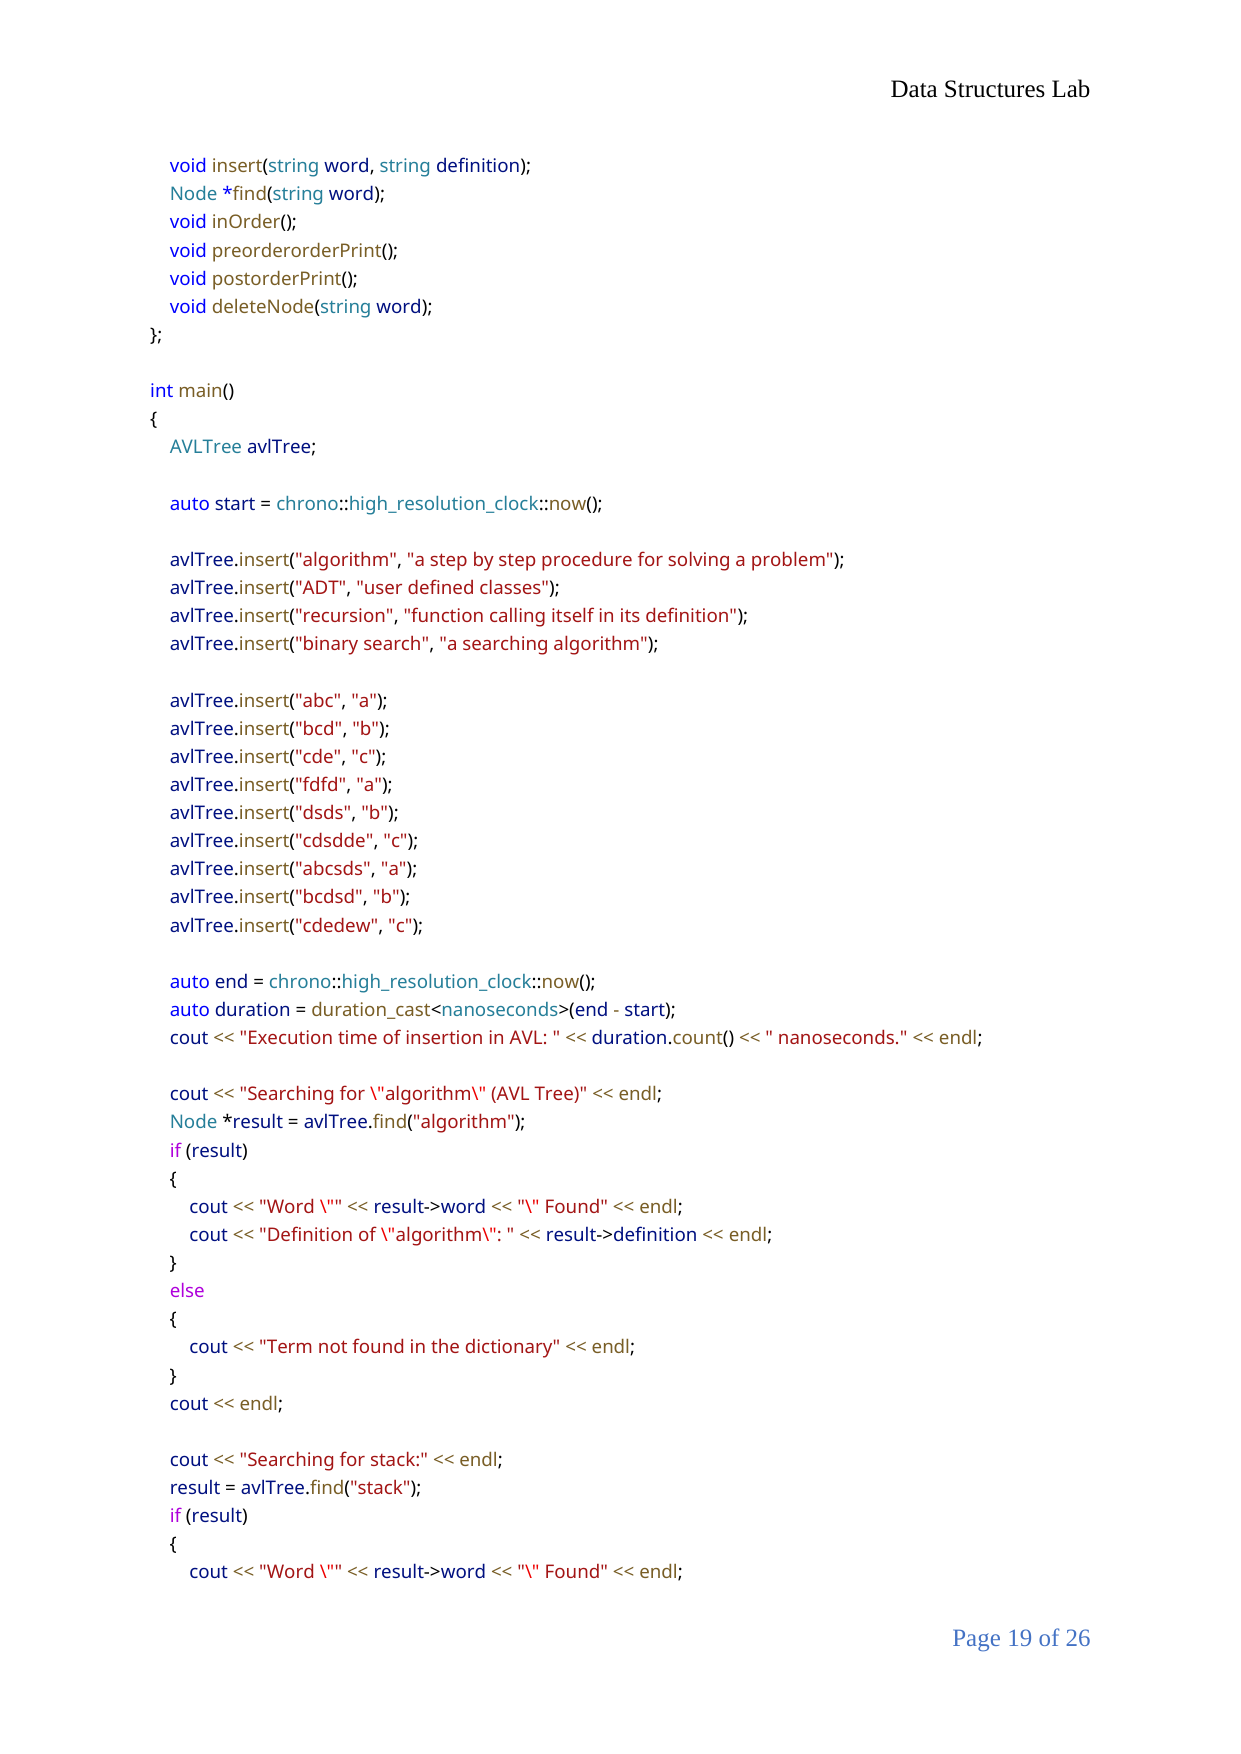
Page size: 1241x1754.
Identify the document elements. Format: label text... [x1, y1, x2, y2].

text cout << "Word \"" << result->word << "\" Found" << endl; [150, 1556, 1090, 1584]
text cout << "Searching for \"algorithm\" (AVL Tree)" << endl; [150, 1078, 1090, 1106]
text void postorderPrint(); [150, 262, 1090, 291]
text avlTree.insert("ADT", "user defined classes"); [150, 572, 1090, 600]
text if (result) [150, 1134, 1090, 1162]
text }; [150, 319, 1090, 347]
text avlTree.insert("bcd", "b"); [150, 712, 1090, 741]
text void insert(string word, string definition); [150, 150, 1090, 178]
text avlTree.insert("dsds", "b"); [150, 797, 1090, 825]
text auto end = chrono::high_resolution_clock::now(); [150, 966, 1090, 994]
text { [150, 403, 1090, 431]
text avlTree.insert("abc", "a"); [150, 684, 1090, 712]
text avlTree.insert("recursion", "function calling itself in its definition"); [150, 600, 1090, 628]
text } [150, 1247, 1090, 1275]
text { [150, 1303, 1090, 1331]
text auto duration = duration_cast<nanoseconds>(end - start); [150, 994, 1090, 1022]
text cout << "Word \"" << result->word << "\" Found" << endl; [150, 1191, 1090, 1219]
text } [150, 1359, 1090, 1387]
text cout << "Definition of \"algorithm\": " << result->definition << endl; [150, 1219, 1090, 1247]
text void deleteNode(string word); [150, 291, 1090, 319]
text Node *result = avlTree.find("algorithm"); [150, 1106, 1090, 1134]
text Node *find(string word); [150, 178, 1090, 206]
text avlTree.insert("bcdsd", "b"); [150, 881, 1090, 909]
text cout << endl; [150, 1387, 1090, 1416]
text avlTree.insert("fdfd", "a"); [150, 769, 1090, 797]
text auto start = chrono::high_resolution_clock::now(); [150, 487, 1090, 516]
text { [150, 1528, 1090, 1556]
text avlTree.insert("abcsds", "a"); [150, 853, 1090, 881]
text avlTree.insert("cdsdde", "c"); [150, 825, 1090, 853]
text else [150, 1275, 1090, 1303]
text avlTree.insert("algorithm", "a step by step procedure for solving a problem"); [150, 544, 1090, 572]
text result = avlTree.find("stack"); [150, 1472, 1090, 1500]
text cout << "Term not found in the dictionary" << endl; [150, 1331, 1090, 1359]
text avlTree.insert("cde", "c"); [150, 741, 1090, 769]
text { [150, 1162, 1090, 1191]
text int main() [150, 375, 1090, 403]
text void preorderorderPrint(); [150, 234, 1090, 262]
text if (result) [150, 1500, 1090, 1528]
text cout << "Searching for stack:" << endl; [150, 1444, 1090, 1472]
text avlTree.insert("cdedew", "c"); [150, 909, 1090, 937]
text void inOrder(); [150, 206, 1090, 234]
text avlTree.insert("binary search", "a searching algorithm"); [150, 628, 1090, 656]
text cout << "Execution time of insertion in AVL: " << duration.count() << " nanoseconds." << endl; [150, 1022, 1090, 1050]
text AVLTree avlTree; [150, 431, 1090, 459]
